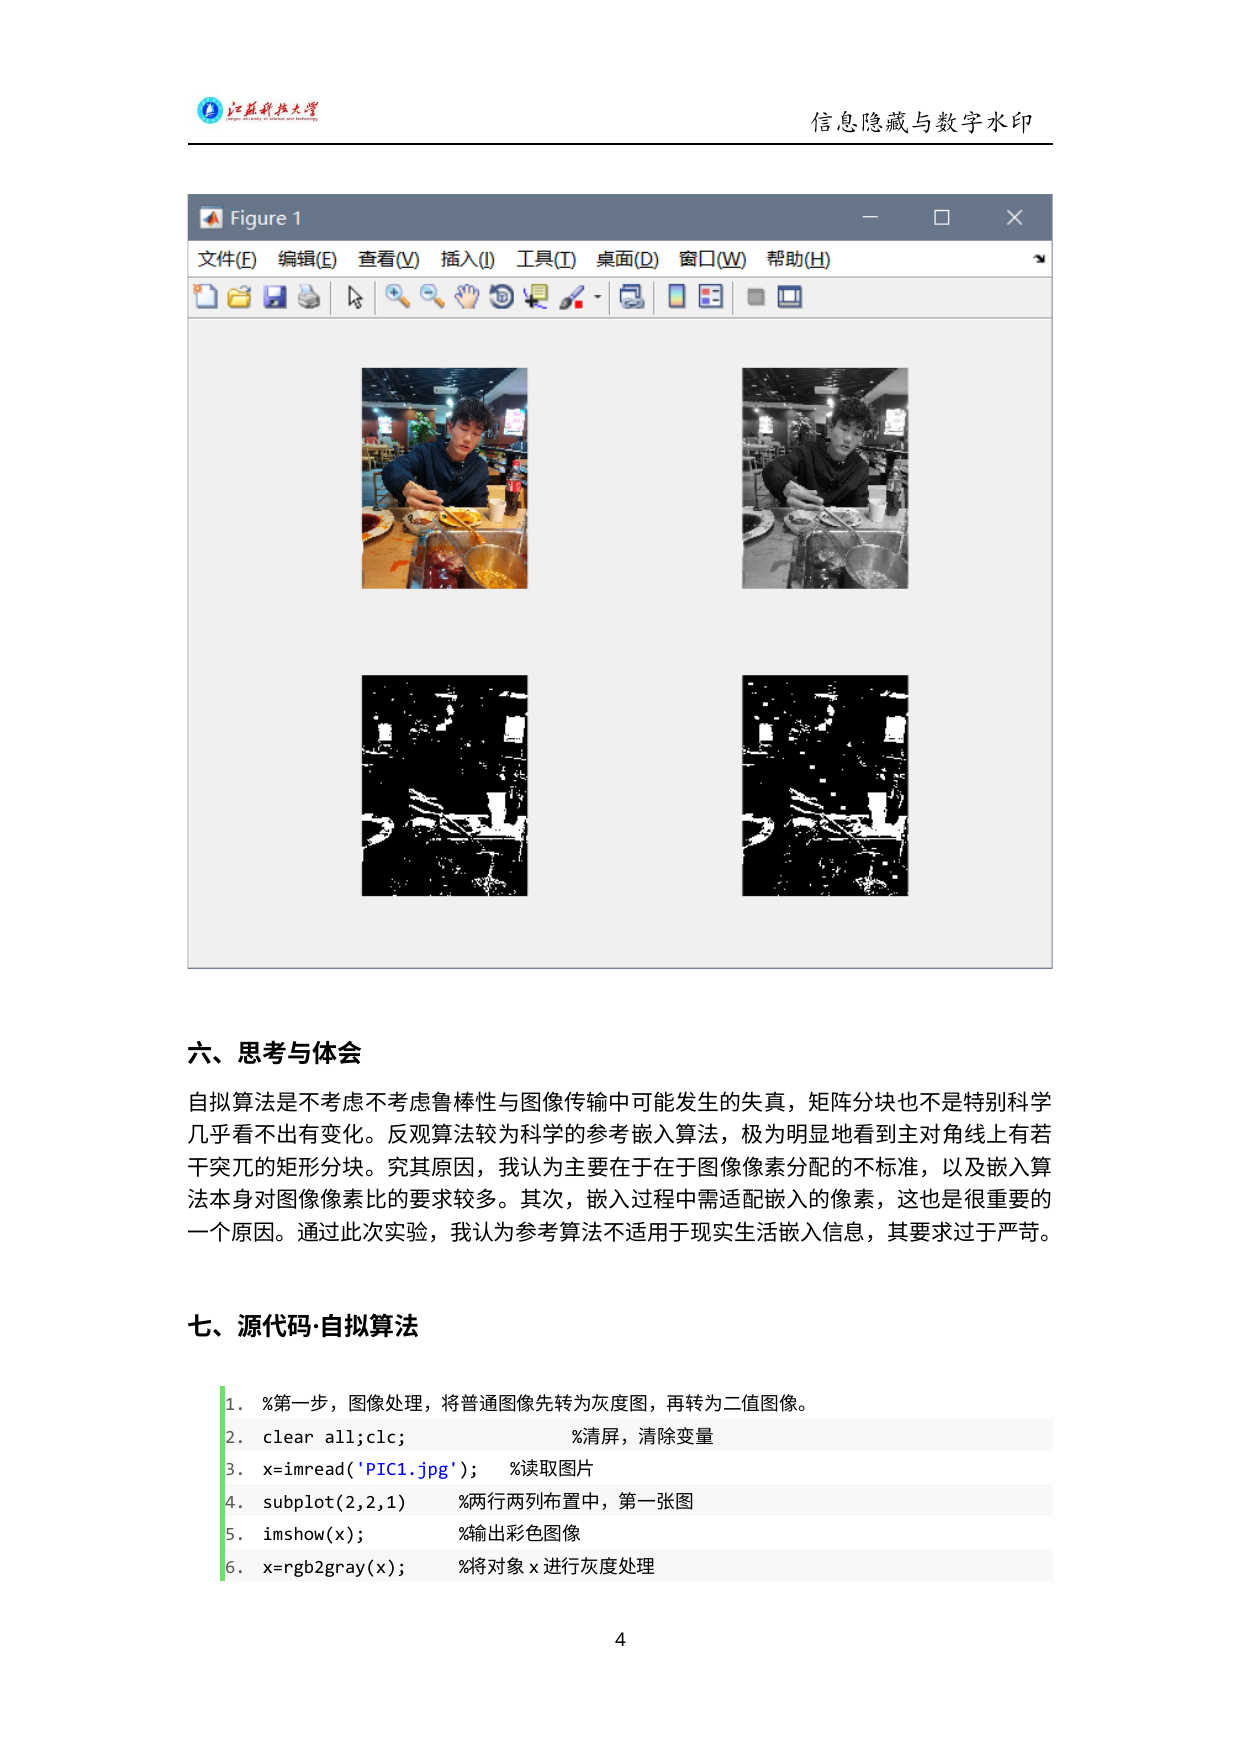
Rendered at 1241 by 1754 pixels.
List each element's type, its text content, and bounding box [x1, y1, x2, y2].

list clear all;clc; %清屏，清除变量 [225, 1419, 1053, 1451]
list subplot(2,2,1) %两行两列布置中，第一张图 [225, 1484, 1053, 1516]
text 自拟算法是不考虑不考虑鲁棒性与图像传输中可能发生的失真，矩阵分块也不是特别科学，几乎看不出有变化。反观算法较为科学的参考嵌入算法，极为明显地看到主对角线上有若干突兀的矩形分块。究其原因，我认为主要在于在于图像像素分配的不标准，以及嵌入算法本身对图像像素比的要求较多。其次，嵌入过程中需适配嵌入的像素，这也是很重要的一个原因。通过此次实验，我认为参考算法不适用于现实生活嵌入信息，其要求过于严苛。 [187, 1084, 1053, 1247]
list imshow(x); %输出彩色图像 [225, 1516, 1053, 1549]
list x=rgb2gray(x); %将对象x进行灰度处理 [225, 1549, 1053, 1581]
subtitle 思考与体会 [187, 1019, 1053, 1084]
picture [187, 88, 328, 132]
list x=imread('PIC1.jpg'); %读取图片 [225, 1451, 1053, 1484]
subtitle 源代码·自拟算法 [187, 1292, 1053, 1357]
picture [187, 194, 1053, 969]
list %第一步，图像处理，将普通图像先转为灰度图，再转为二值图像。 [225, 1386, 1053, 1419]
